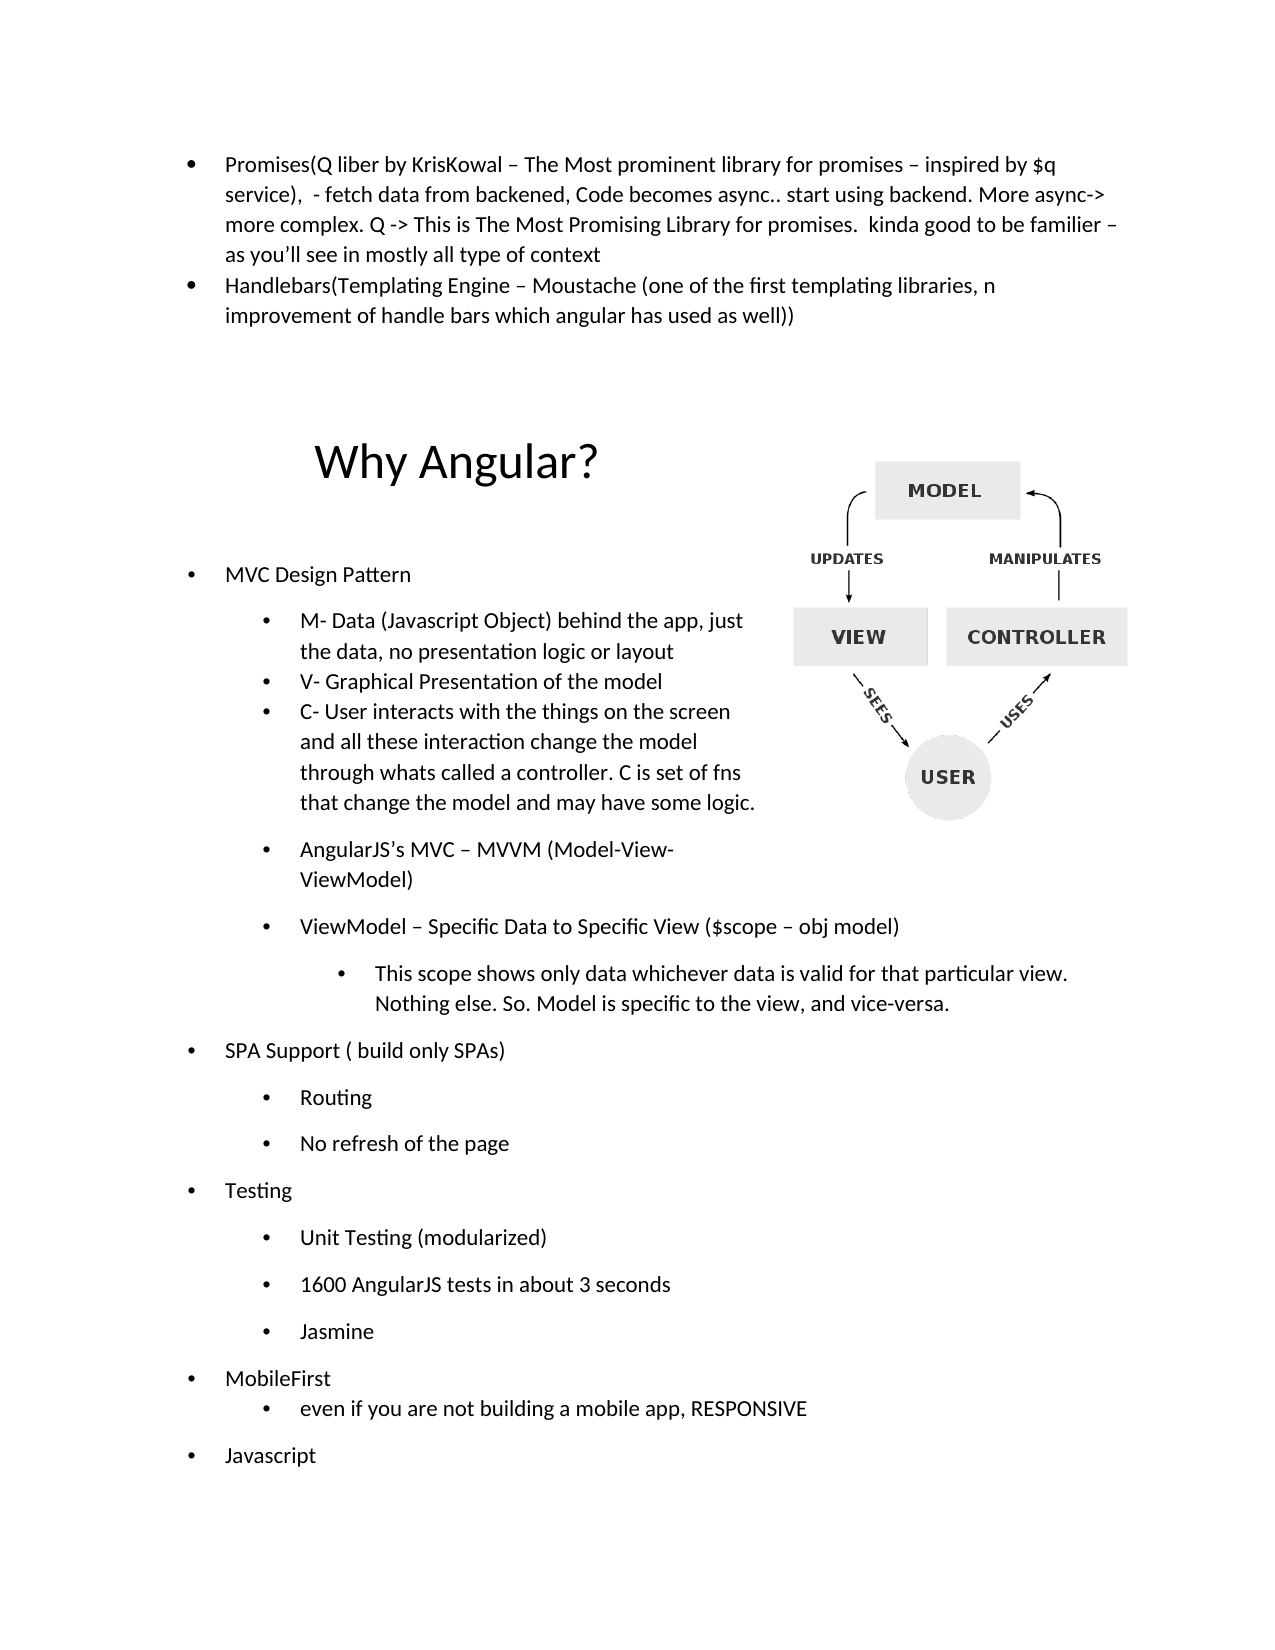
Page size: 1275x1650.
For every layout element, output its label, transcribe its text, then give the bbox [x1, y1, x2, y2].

picture [782, 445, 1138, 836]
list This scope shows only data whichever data is valid for that particular view. Nothing else. So. Model is specific to the view, and vice-versa. [337, 959, 1125, 1017]
list 1600 AngularJS tests in about 3 seconds [262, 1270, 1125, 1298]
list Unit Testing (modularized) [262, 1223, 1125, 1251]
list AngularJS’s MVC – MVVM (Model-View-ViewModel) [262, 835, 1125, 893]
list M- Data (Javascript Object) behind the app, just the data, no presentation logic or layout [262, 607, 782, 665]
list ViewModel – Specific Data to Specific View ($scope – obj model) [262, 912, 1125, 940]
list Jasmine [262, 1317, 1125, 1345]
list Promises(Q liber by KrisKowal – The Most prominent library for promises – inspired by $q service), - fetch data from backened, Code becomes async.. start using backend. More async-> more complex. Q -> This is The Most Promising Library for promises. kinda good to be familier – as you’ll see in mostly all type of context [187, 150, 1125, 269]
list Testing [187, 1176, 1125, 1204]
text Why Angular? [150, 430, 1125, 491]
list V- Graphical Presentation of the model [262, 667, 782, 695]
list Routing [262, 1083, 1125, 1111]
list MobileFirst [187, 1364, 1125, 1392]
list SPA Support ( build only SPAs) [187, 1036, 1125, 1064]
list MVC Design Pattern [187, 560, 782, 588]
list C- User interacts with the things on the screen and all these interaction change the model through whats called a controller. C is set of fns that change the model and may have some logic. [262, 697, 782, 816]
list Javascript [187, 1441, 1125, 1469]
list Handlebars(Templating Engine – Moustache (one of the first templating libraries, n improvement of handle bars which angular has used as well)) [187, 271, 1125, 329]
list No refresh of the page [262, 1129, 1125, 1158]
list even if you are not building a mobile app, RESPONSIVE [262, 1394, 1125, 1422]
